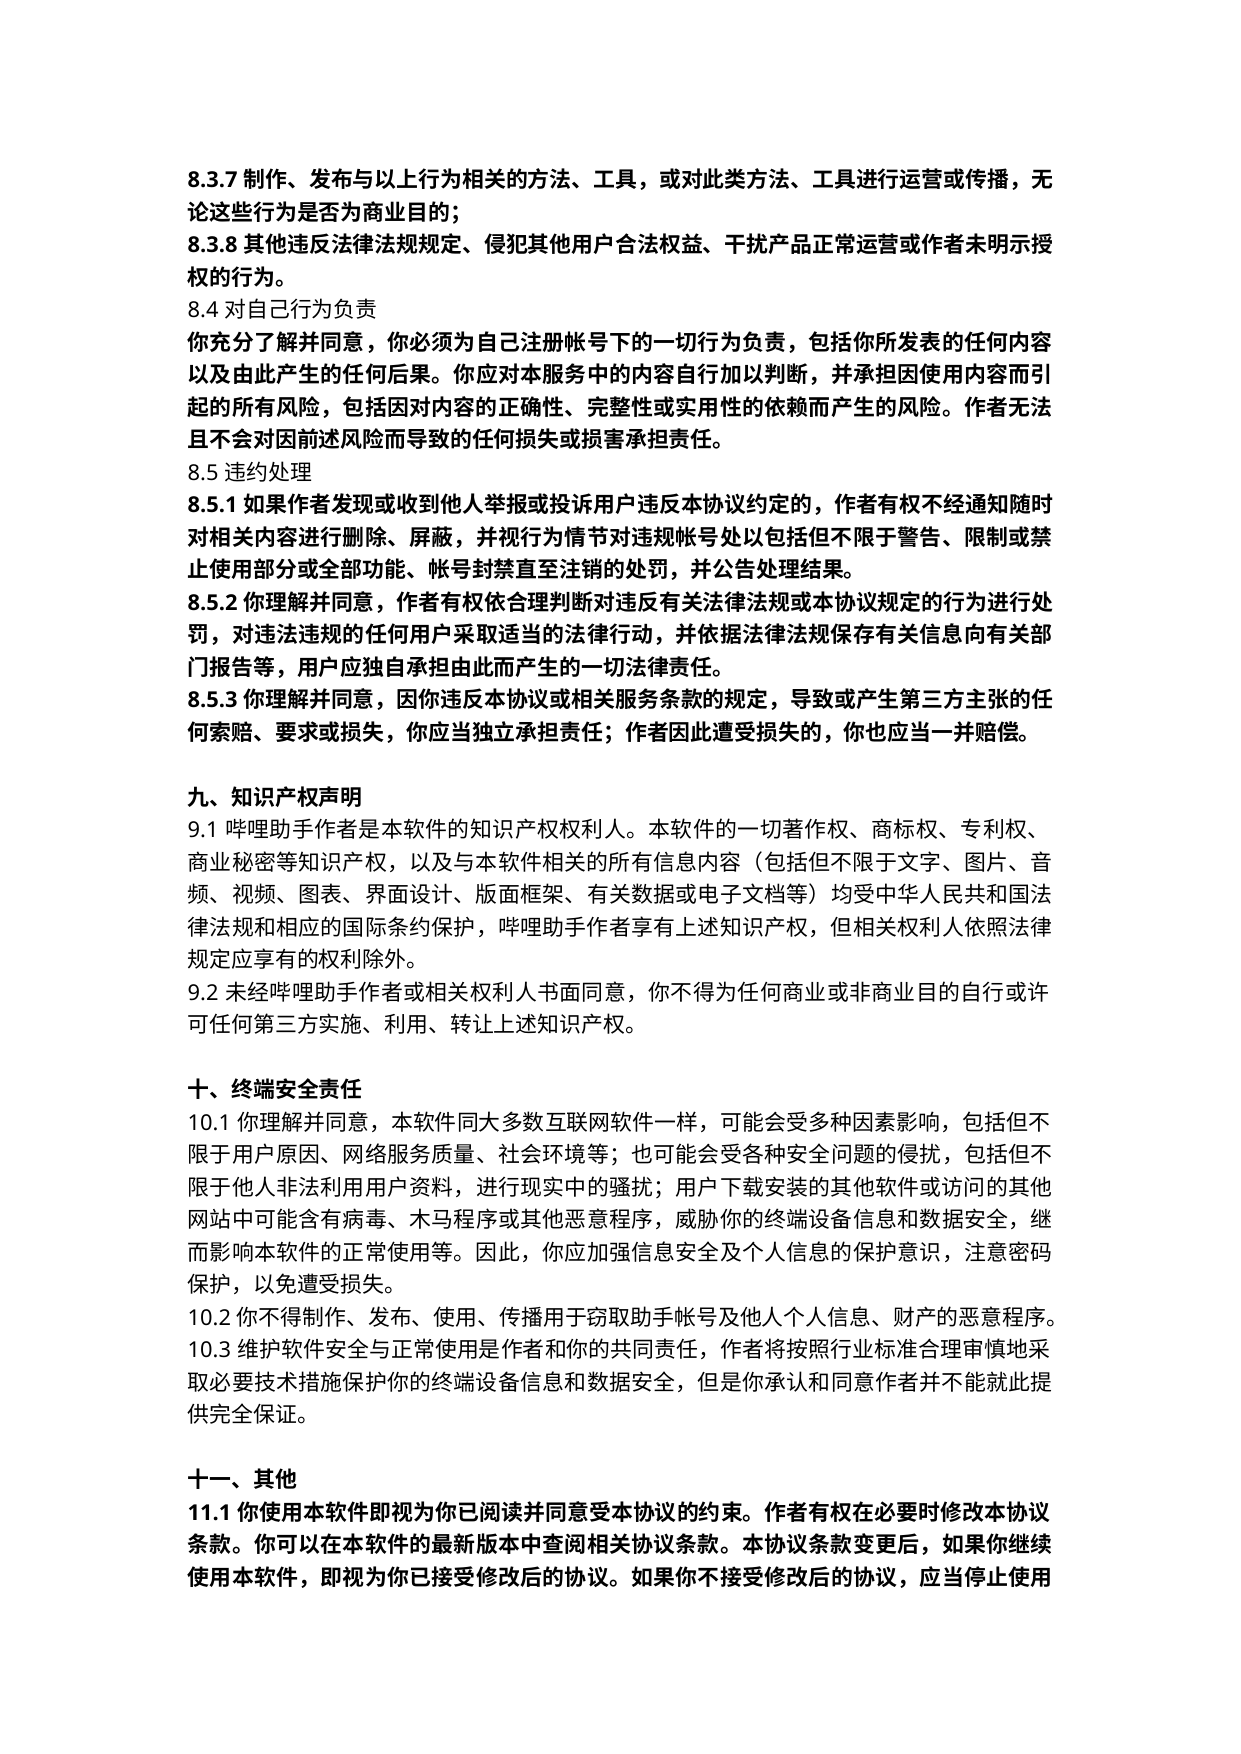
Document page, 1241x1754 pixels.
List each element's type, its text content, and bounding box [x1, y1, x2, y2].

text 十一、其他 [187, 1462, 1053, 1494]
text 8.4 对自己行为负责 [187, 292, 1053, 324]
text 10.1 你理解并同意，本软件同大多数互联网软件一样，可能会受多种因素影响，包括但不限于用户原因、网络服务质量、社会环境等；也可能会受各种安全问题的侵扰，包括但不限于他人非法利用用户资料，进行现实中的骚扰；用户下载安装的其他软件或访问的其他网站中可能含有病毒、木马程序或其他恶意程序，威胁你的终端设备信息和数据安全，继而影响本软件的正常使用等。因此，你应加强信息安全及个人信息的保护意识，注意密码保护，以免遭受损失。 [187, 1104, 1053, 1299]
text 8.5.1 如果作者发现或收到他人举报或投诉用户违反本协议约定的，作者有权不经通知随时对相关内容进行删除、屏蔽，并视行为情节对违规帐号处以包括但不限于警告、限制或禁止使用部分或全部功能、帐号封禁直至注销的处罚，并公告处理结果。 [187, 487, 1053, 584]
text 九、知识产权声明 [187, 779, 1053, 812]
text 8.3.7 制作、发布与以上行为相关的方法、工具，或对此类方法、工具进行运营或传播，无论这些行为是否为商业目的； [187, 162, 1053, 227]
text 十、终端安全责任 [187, 1072, 1053, 1104]
text 9.1 哔哩助手作者是本软件的知识产权权利人。本软件的一切著作权、商标权、专利权、商业秘密等知识产权，以及与本软件相关的所有信息内容（包括但不限于文字、图片、音频、视频、图表、界面设计、版面框架、有关数据或电子文档等）均受中华人民共和国法律法规和相应的国际条约保护，哔哩助手作者享有上述知识产权，但相关权利人依照法律规定应享有的权利除外。 [187, 812, 1053, 974]
text 8.5.3 你理解并同意，因你违反本协议或相关服务条款的规定，导致或产生第三方主张的任何索赔、要求或损失，你应当独立承担责任；作者因此遭受损失的，你也应当一并赔偿。 [187, 682, 1053, 747]
text 8.5 违约处理 [187, 454, 1053, 487]
text 10.2 你不得制作、发布、使用、传播用于窃取助手帐号及他人个人信息、财产的恶意程序。 [187, 1299, 1053, 1332]
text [187, 1494, 1053, 1592]
text 9.2 未经哔哩助手作者或相关权利人书面同意，你不得为任何商业或非商业目的自行或许可任何第三方实施、利用、转让上述知识产权。 [187, 974, 1053, 1039]
text 8.3.8 其他违反法律法规规定、侵犯其他用户合法权益、干扰产品正常运营或作者未明示授权的行为。 [187, 227, 1053, 292]
text 10.3 维护软件安全与正常使用是作者和你的共同责任，作者将按照行业标准合理审慎地采取必要技术措施保护你的终端设备信息和数据安全，但是你承认和同意作者并不能就此提供完全保证。 [187, 1332, 1053, 1429]
text 你充分了解并同意，你必须为自己注册帐号下的一切行为负责，包括你所发表的任何内容以及由此产生的任何后果。你应对本服务中的内容自行加以判断，并承担因使用内容而引起的所有风险，包括因对内容的正确性、完整性或实用性的依赖而产生的风险。作者无法且不会对因前述风险而导致的任何损失或损害承担责任。 [187, 324, 1053, 454]
text 8.5.2 你理解并同意，作者有权依合理判断对违反有关法律法规或本协议规定的行为进行处罚，对违法违规的任何用户采取适当的法律行动，并依据法律法规保存有关信息向有关部门报告等，用户应独自承担由此而产生的一切法律责任。 [187, 584, 1053, 682]
